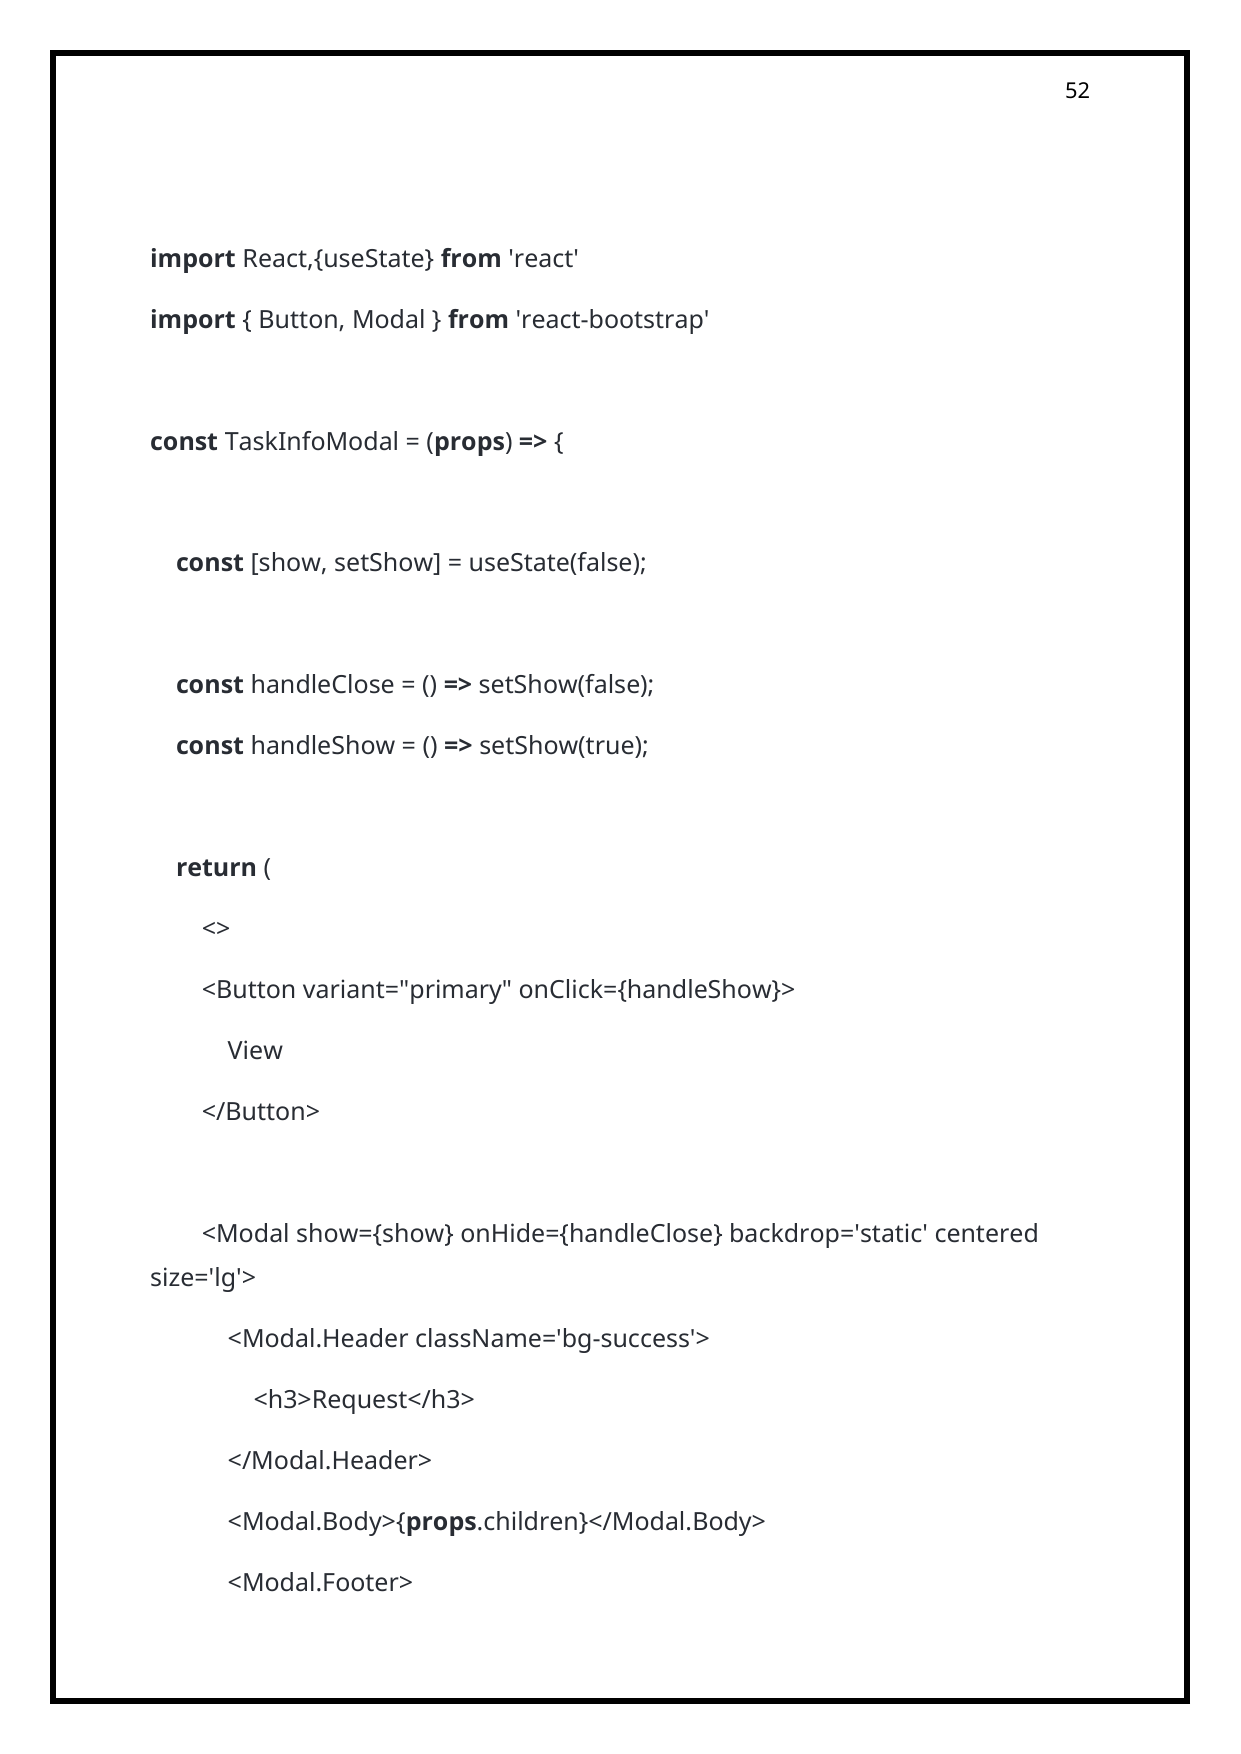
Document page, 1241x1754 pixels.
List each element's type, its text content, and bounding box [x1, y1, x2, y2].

text import { Button, Modal } from 'react-bootstrap' [150, 301, 1090, 335]
text </Button> [150, 1093, 1090, 1128]
text <h3>Request</h3> [150, 1382, 1090, 1416]
text <Modal.Body>{props.children}</Modal.Body> [150, 1503, 1090, 1537]
text <Modal.Footer> [150, 1564, 1090, 1598]
text import React,{useState} from 'react' [150, 240, 1090, 274]
text View [150, 1033, 1090, 1067]
text return ( [150, 850, 1090, 884]
text const TaskInfoModal = (props) => { [150, 423, 1090, 457]
text const [show, setShow] = useState(false); [150, 545, 1090, 579]
text </Modal.Header> [150, 1442, 1090, 1477]
text const handleClose = () => setShow(false); [150, 667, 1090, 701]
text <Modal.Header className='bg-success'> [150, 1321, 1090, 1355]
text const handleShow = () => setShow(true); [150, 728, 1090, 762]
text <Modal show={show} onHide={handleClose} backdrop='static' centered size='lg'> [150, 1215, 1090, 1294]
text <Button variant="primary" onClick={handleShow}> [150, 972, 1090, 1006]
text <> [150, 911, 1090, 945]
